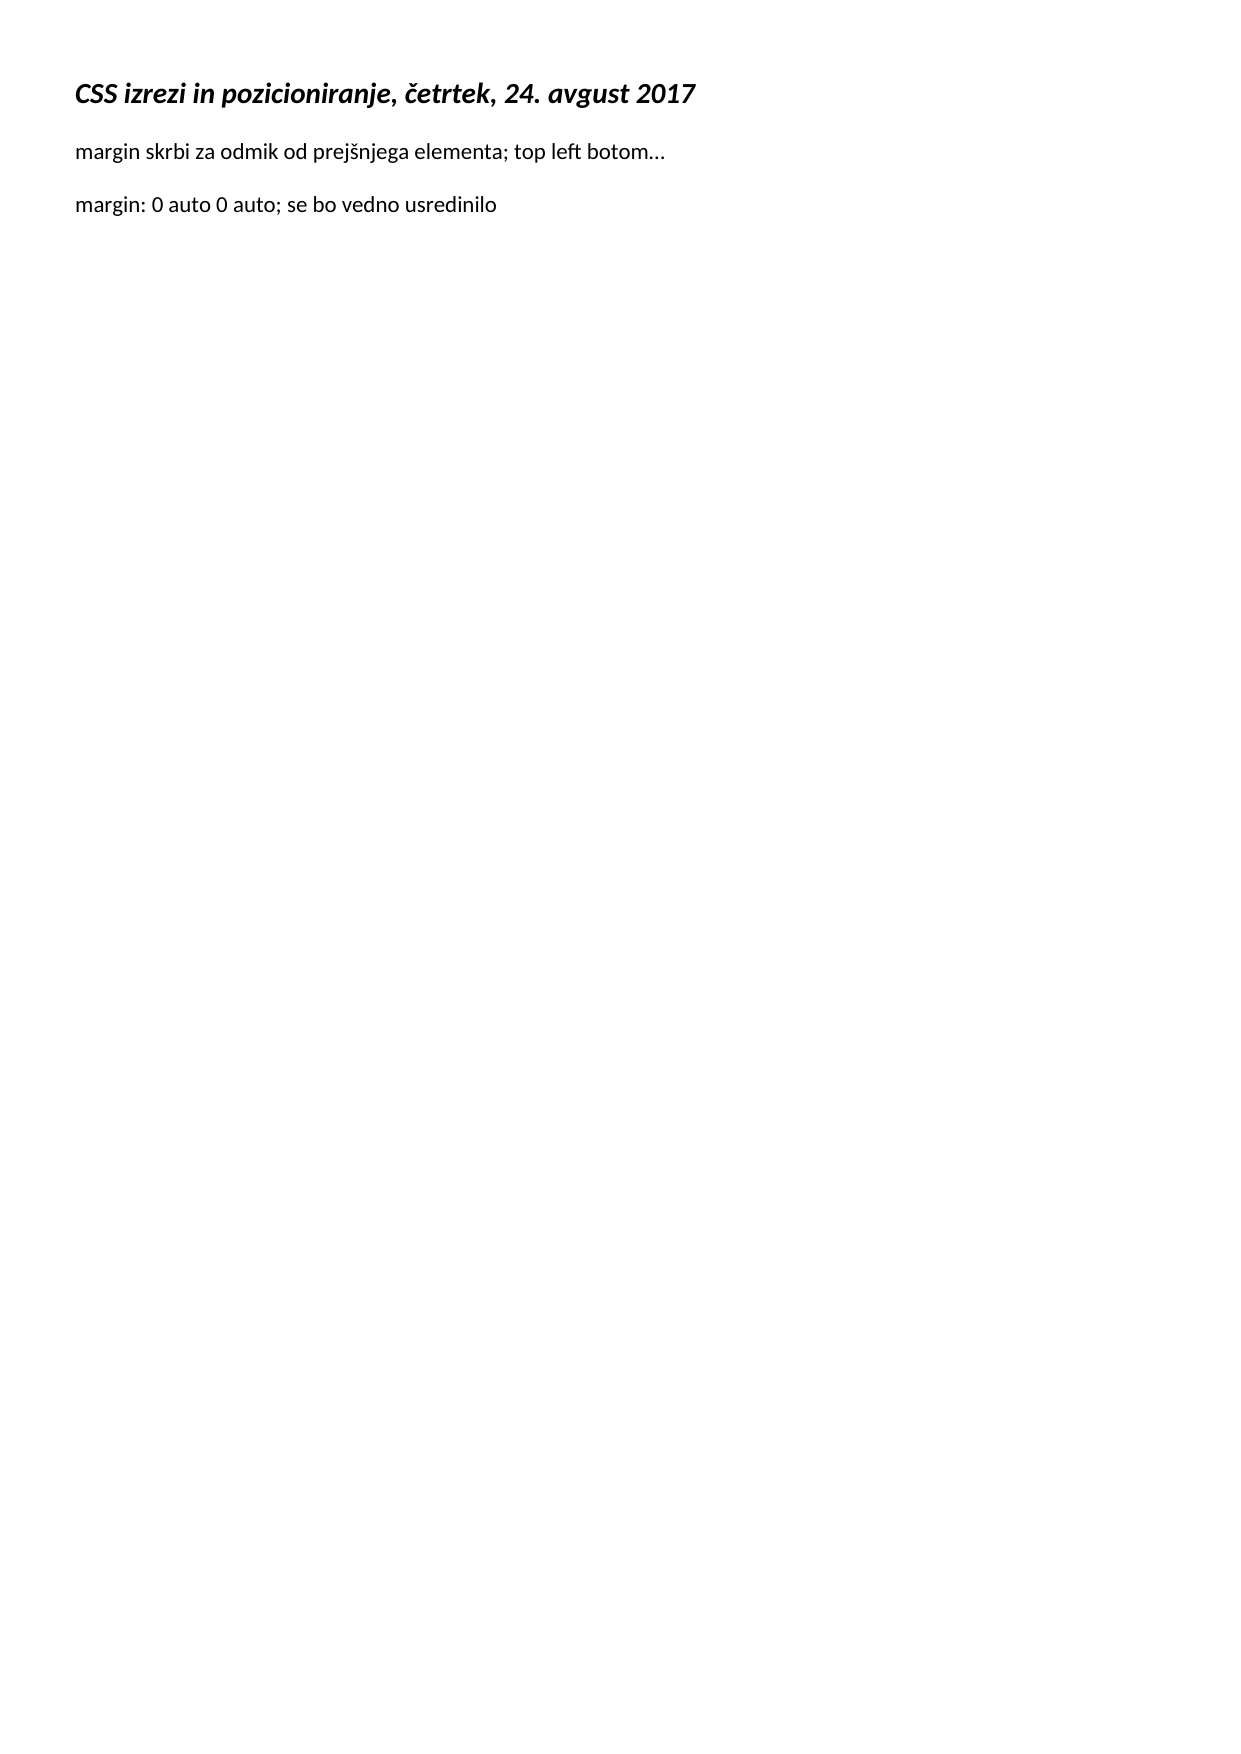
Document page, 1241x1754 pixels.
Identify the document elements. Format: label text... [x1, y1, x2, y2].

text margin skrbi za odmik od prejšnjega elementa; top left botom… [75, 137, 1165, 165]
text CSS izrezi in pozicioniranje, četrtek, 24. avgust 2017 [75, 75, 1165, 111]
text margin: 0 auto 0 auto; se bo vedno usredinilo [75, 190, 1165, 218]
